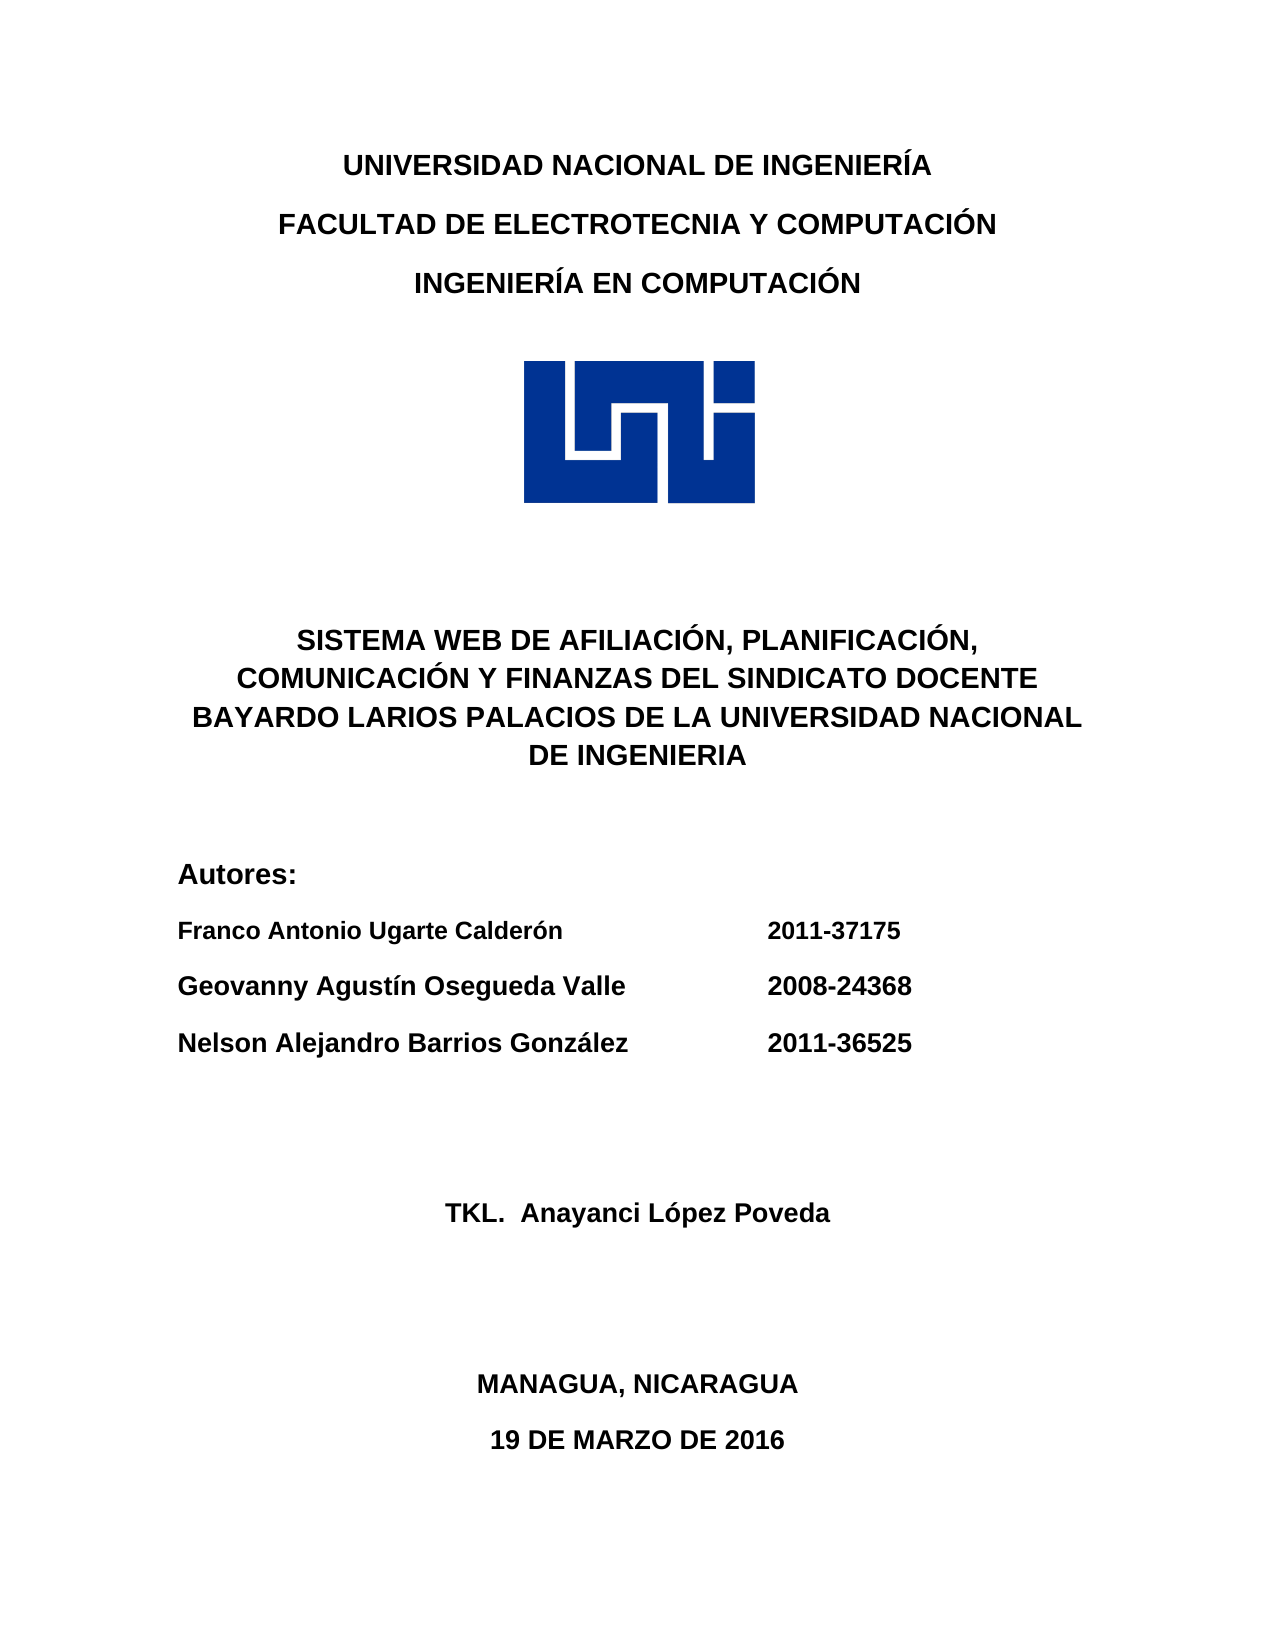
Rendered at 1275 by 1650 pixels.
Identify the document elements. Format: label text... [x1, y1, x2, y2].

text Nelson Alejandro Barrios González 2011-36525 [177, 1027, 1098, 1058]
text Geovanny Agustín Osegueda Valle 2008-24368 [177, 970, 1098, 1001]
text INGENIERÍA EN COMPUTACIÓN [177, 266, 1098, 300]
text SISTEMA WEB DE AFILIACIÓN, PLANIFICACIÓN, COMUNICACIÓN Y FINANZAS DEL SINDICATO DOCENTE BAYARDO LARIOS PALACIOS DE LA UNIVERSIDAD NACIONAL DE INGENIERIA [177, 623, 1098, 772]
text Franco Antonio Ugarte Calderón 2011-37175 [177, 916, 1098, 945]
text TKL. Anayanci López Poveda [177, 1197, 1098, 1228]
text UNIVERSIDAD NACIONAL DE INGENIERÍA [177, 148, 1098, 181]
picture [496, 361, 782, 505]
text Autores: [177, 857, 1098, 891]
text 19 DE MARZO DE 2016 [177, 1424, 1098, 1456]
text MANAGUA, NICARAGUA [177, 1368, 1098, 1399]
text FACULTAD DE ELECTROTECNIA Y COMPUTACIÓN [177, 207, 1098, 241]
